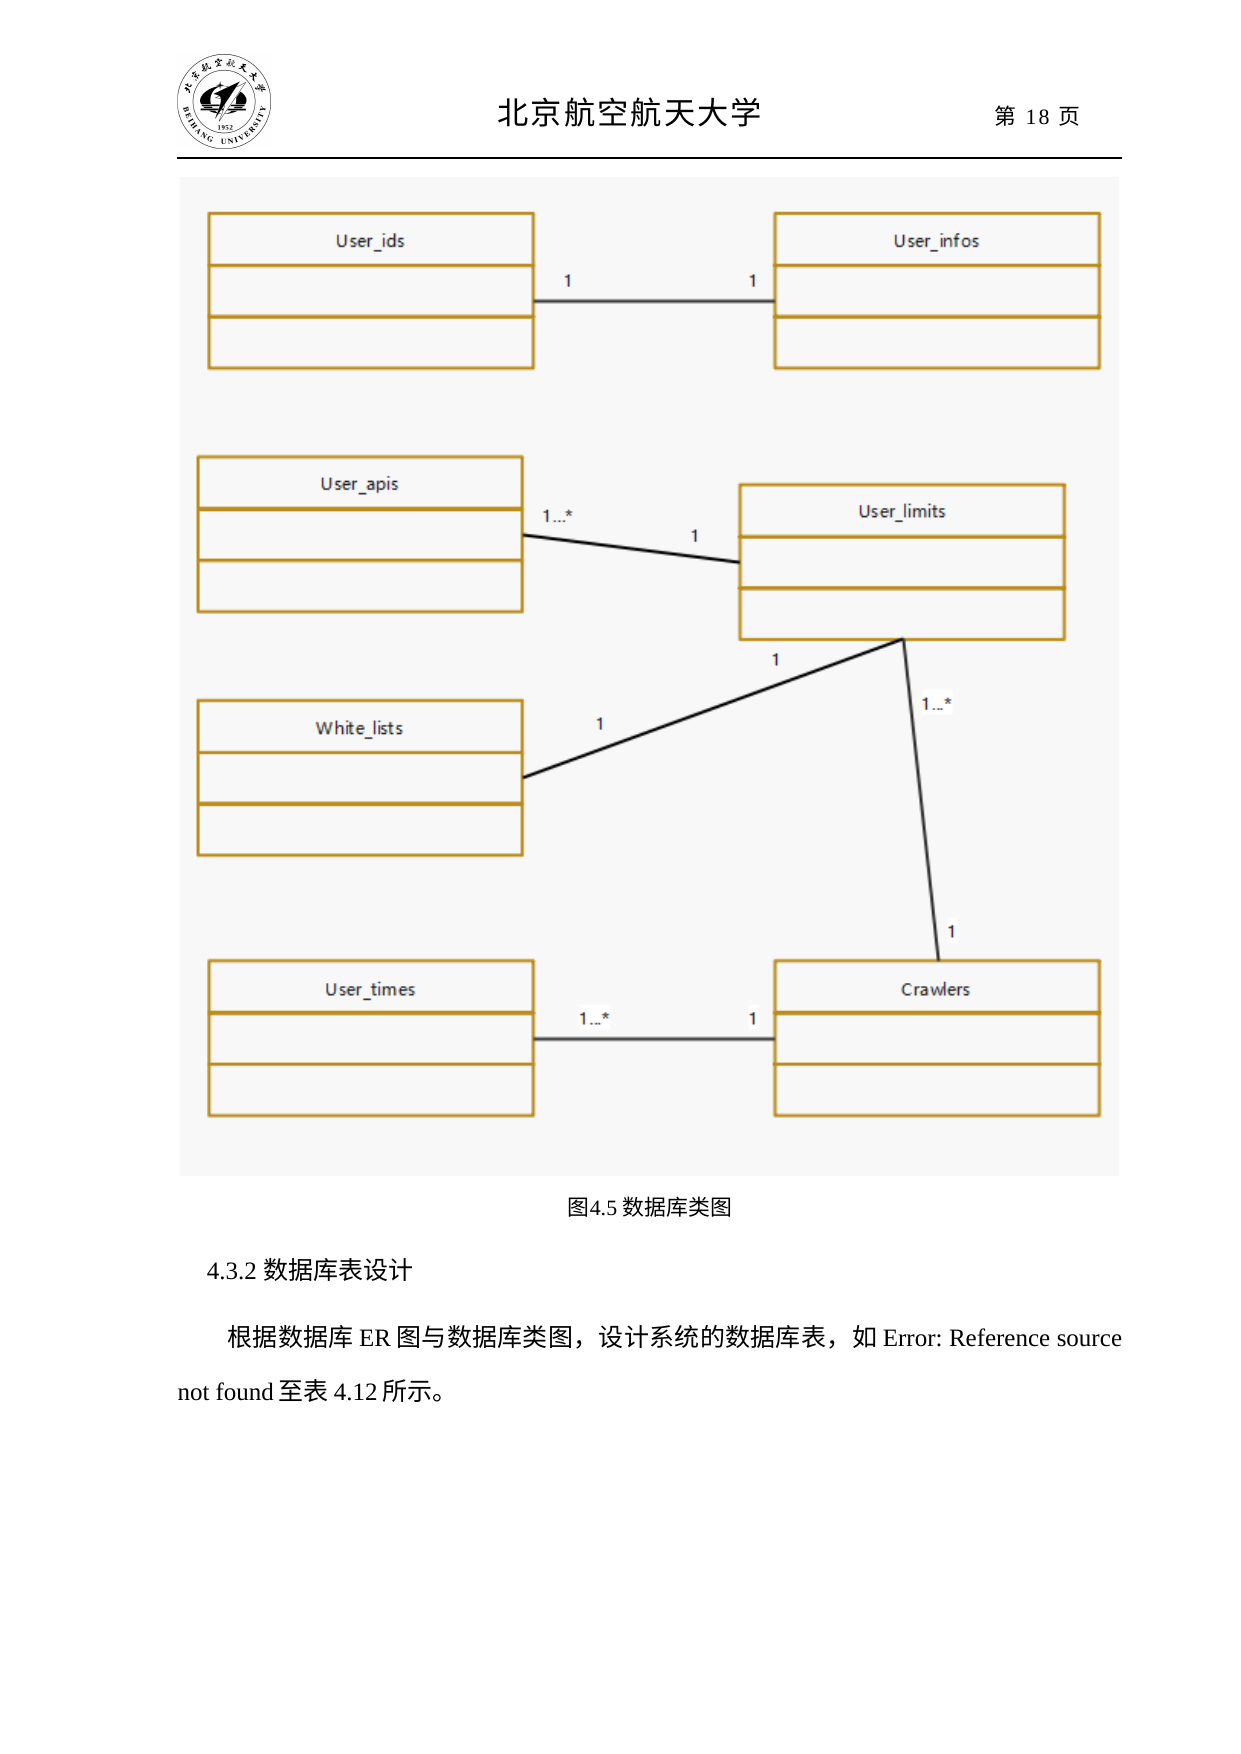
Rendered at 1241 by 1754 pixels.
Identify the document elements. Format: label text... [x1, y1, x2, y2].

picture [180, 177, 1120, 1176]
subtitle 数据库表设计 [207, 1250, 1122, 1287]
picture [177, 54, 271, 149]
